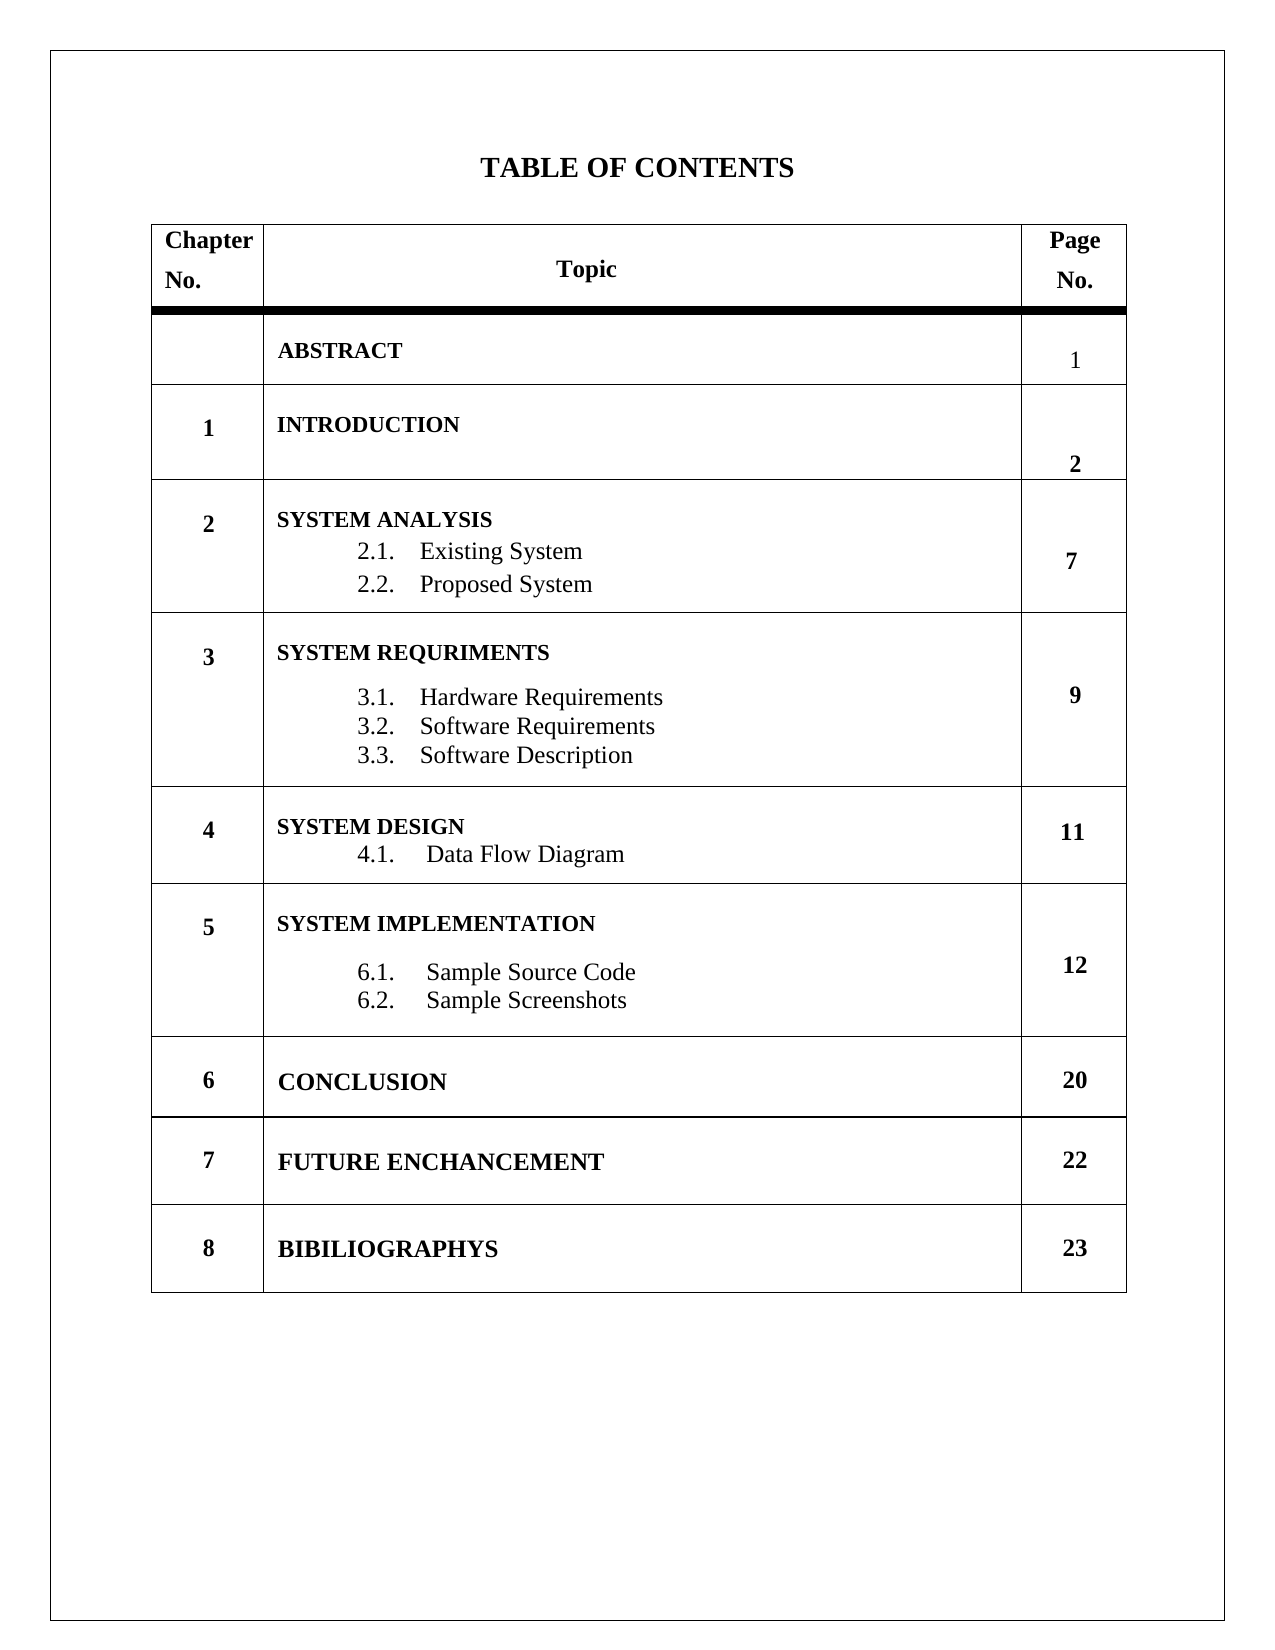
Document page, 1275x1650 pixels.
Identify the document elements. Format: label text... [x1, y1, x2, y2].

table_header Chapter No. [152, 225, 263, 306]
table_cell SYSTEM DESIGN 4.1. Data Flow Diagram [264, 787, 1021, 883]
table_cell 22 [1022, 1118, 1126, 1204]
table_cell CONCLUSION [264, 1037, 1021, 1116]
table_cell 23 [1022, 1205, 1126, 1292]
table_cell FUTURE ENCHANCEMENT [264, 1118, 1021, 1204]
table_cell 1 [1022, 315, 1126, 384]
table_cell 12 [1022, 884, 1126, 1036]
table_header Page No. [1022, 225, 1126, 306]
table_cell SYSTEM REQURIMENTS Hardware Requirements Software Requirements Software Description [264, 613, 1021, 786]
table_cell 11 [1022, 787, 1126, 883]
table_cell 7 [1022, 480, 1126, 612]
table_cell 4 [152, 787, 263, 883]
table_cell 20 [1022, 1037, 1126, 1116]
table_cell 8 [152, 1205, 263, 1292]
table_cell 6 [152, 1037, 263, 1116]
table_cell 2 [152, 480, 263, 612]
table_cell 5 [152, 884, 263, 1036]
table_header Topic [264, 225, 1021, 306]
table_cell SYSTEM IMPLEMENTATION Sample Source Code Sample Screenshots [264, 884, 1021, 1036]
table_cell ABSTRACT [264, 315, 1021, 384]
text TABLE OF CONTENTS [382, 150, 893, 184]
table_cell SYSTEM ANALYSIS Existing System Proposed System [264, 480, 1021, 612]
table_cell [152, 315, 263, 384]
table_cell INTRODUCTION [264, 385, 1021, 479]
table_cell 7 [152, 1118, 263, 1204]
table_cell 3 [152, 613, 263, 786]
table_cell 9 [1022, 613, 1126, 786]
table_cell 1 [152, 385, 263, 479]
table_cell 2 [1022, 385, 1126, 479]
table_cell BIBILIOGRAPHYS [264, 1205, 1021, 1292]
